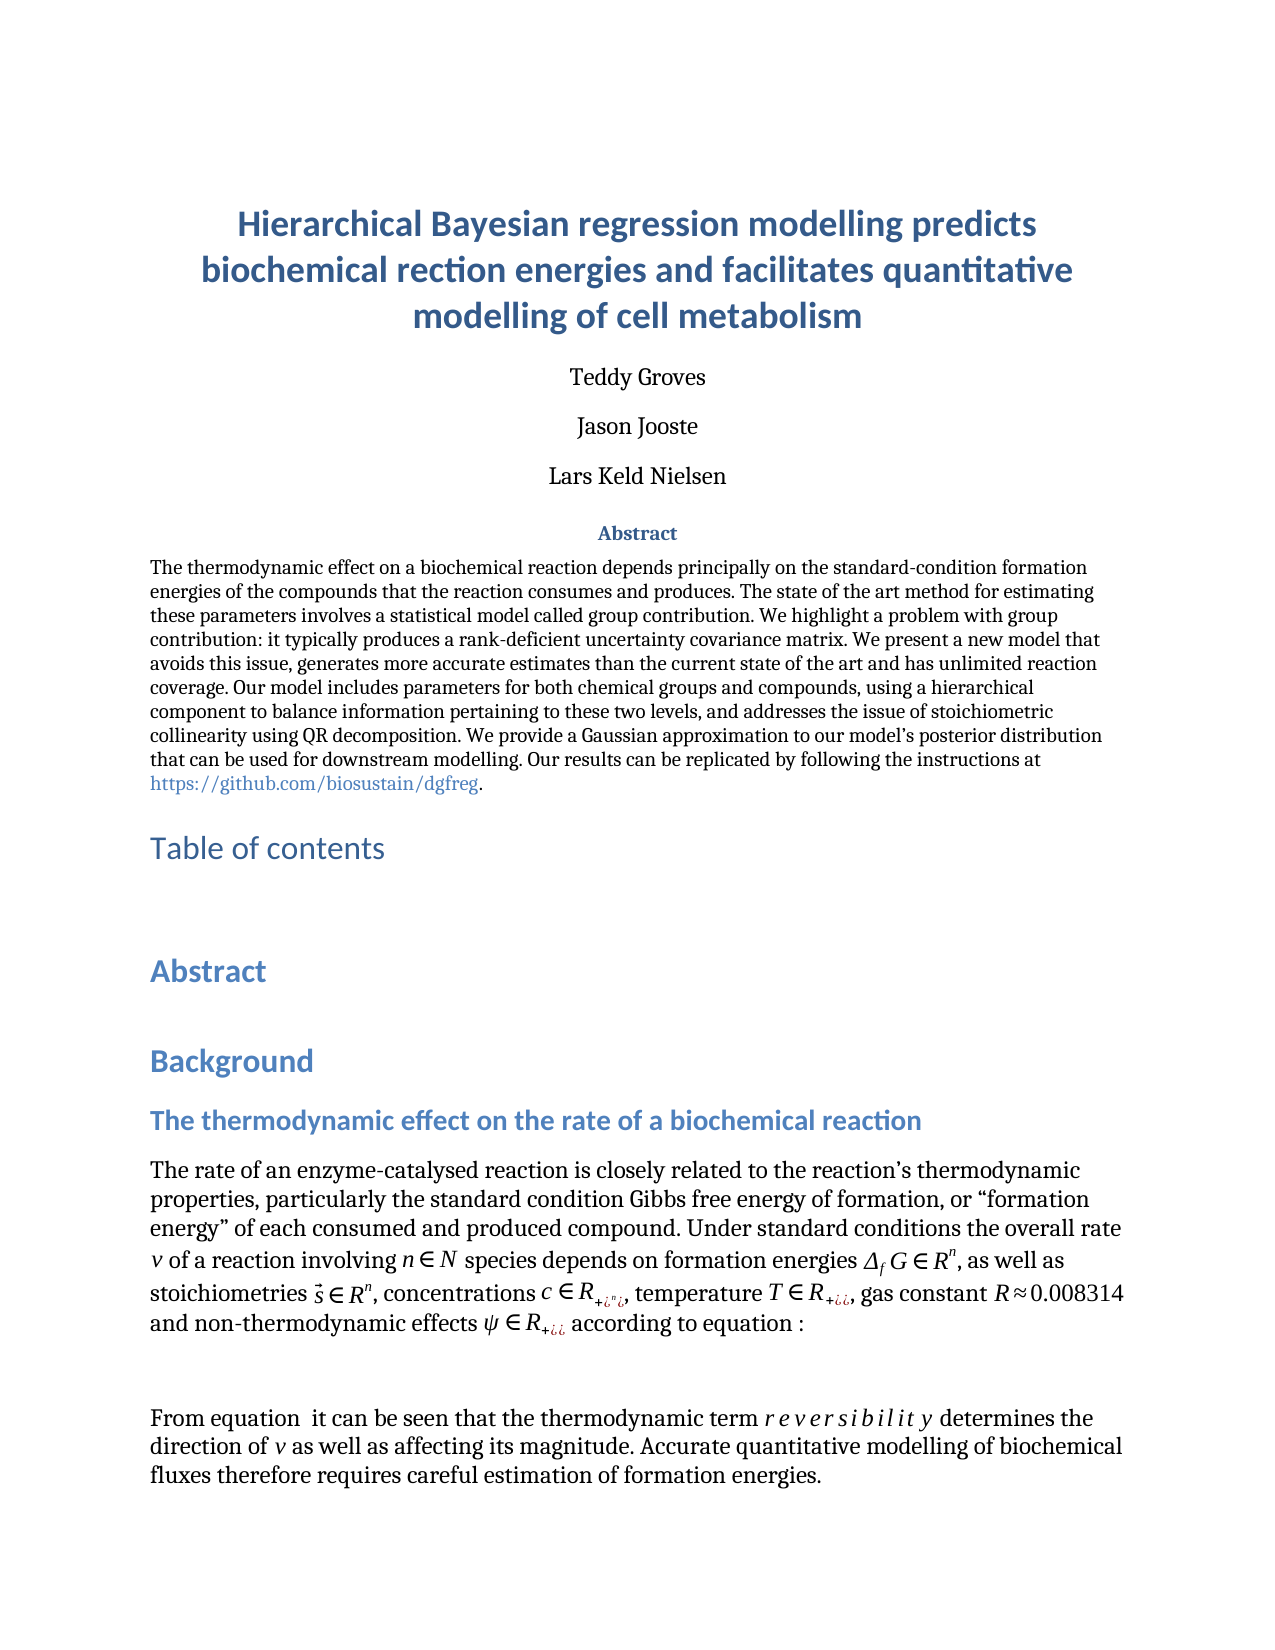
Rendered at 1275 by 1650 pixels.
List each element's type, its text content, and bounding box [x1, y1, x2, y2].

subtitle Abstract [150, 949, 1125, 990]
subtitle The thermodynamic effect on the rate of a biochemical reaction [150, 1102, 1125, 1137]
text The thermodynamic effect on a biochemical reaction depends principally on the standard-condition formation energies of the compounds that the reaction consumes and produces. The state of the art method for estimating these parameters involves a statistical model called group contribution. We highlight a problem with group contribution: it typically produces a rank-deficient uncertainty covariance matrix. We present a new model that avoids this issue, generates more accurate estimates than the current state of the art and has unlimited reaction coverage. Our model includes parameters for both chemical groups and compounds, using a hierarchical component to balance information pertaining to these two levels, and addresses the issue of stoichiometric collinearity using QR decomposition. We provide a Gaussian approximation to our model’s posterior distribution that can be used for downstream modelling. Our results can be replicated by following the instructions at https://github.com/biosustain/dgfreg. [150, 556, 1125, 796]
text From equation it can be seen that the thermodynamic term determines the direction of as well as affecting its magnitude. Accurate quantitative modelling of biochemical fluxes therefore requires careful estimation of formation energies. [150, 1403, 1125, 1490]
text The rate of an enzyme-catalysed reaction is closely related to the reaction’s thermodynamic properties, particularly the standard condition Gibbs free energy of formation, or “formation energy” of each consumed and produced compound. Under standard conditions the overall rate of a reaction involving species depends on formation energies , as well as stoichiometries , concentrations , temperature , gas constant and non-thermodynamic effects according to equation : [150, 1156, 1125, 1337]
text Jason Jooste [150, 412, 1125, 441]
title Hierarchical Bayesian regression modelling predicts biochemical rection energies and facilitates quantitative modelling of cell metabolism [150, 200, 1125, 337]
text Teddy Groves [150, 362, 1125, 391]
text Lars Keld Nielsen [150, 462, 1125, 490]
title Abstract [150, 522, 1125, 546]
subtitle Background [150, 1040, 1125, 1081]
